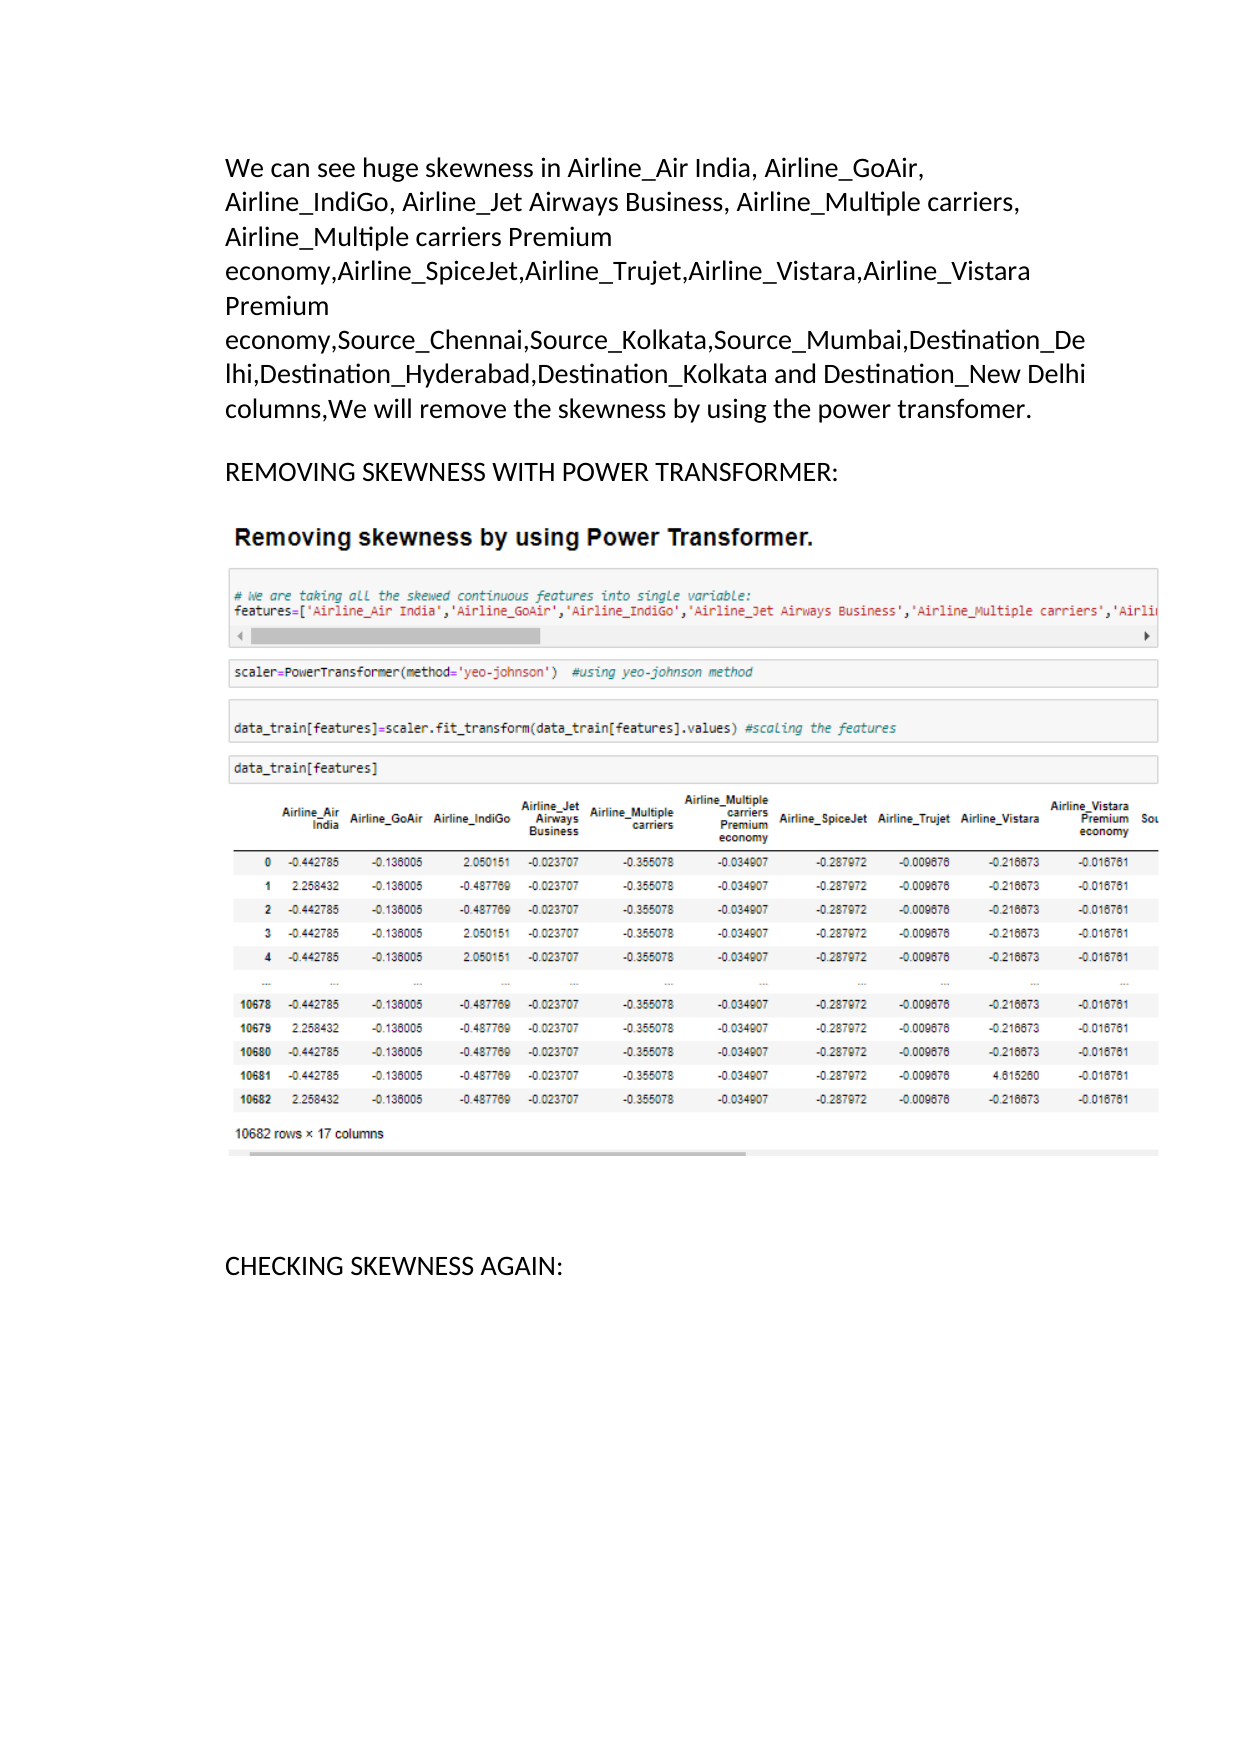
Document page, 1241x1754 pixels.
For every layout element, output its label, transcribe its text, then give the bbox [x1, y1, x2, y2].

text We can see huge skewness in Airline_Air India, Airline_GoAir, Airline_IndiGo, Airline_Jet Airways Business, Airline_Multiple carriers, Airline_Multiple carriers Premium economy,Airline_SpiceJet,Airline_Trujet,Airline_Vistara,Airline_Vistara Premium economy,Source_Chennai,Source_Kolkata,Source_Mumbai,Destination_Delhi,Destination_Hyderabad,Destination_Kolkata and Destination_New Delhi columns,We will remove the skewness by using the power transfomer. [225, 150, 1090, 425]
picture [225, 517, 1166, 1156]
text CHECKING SKEWNESS AGAIN: [225, 1248, 1090, 1282]
text REMOVING SKEWNESS WITH POWER TRANSFORMER: [225, 454, 1090, 488]
